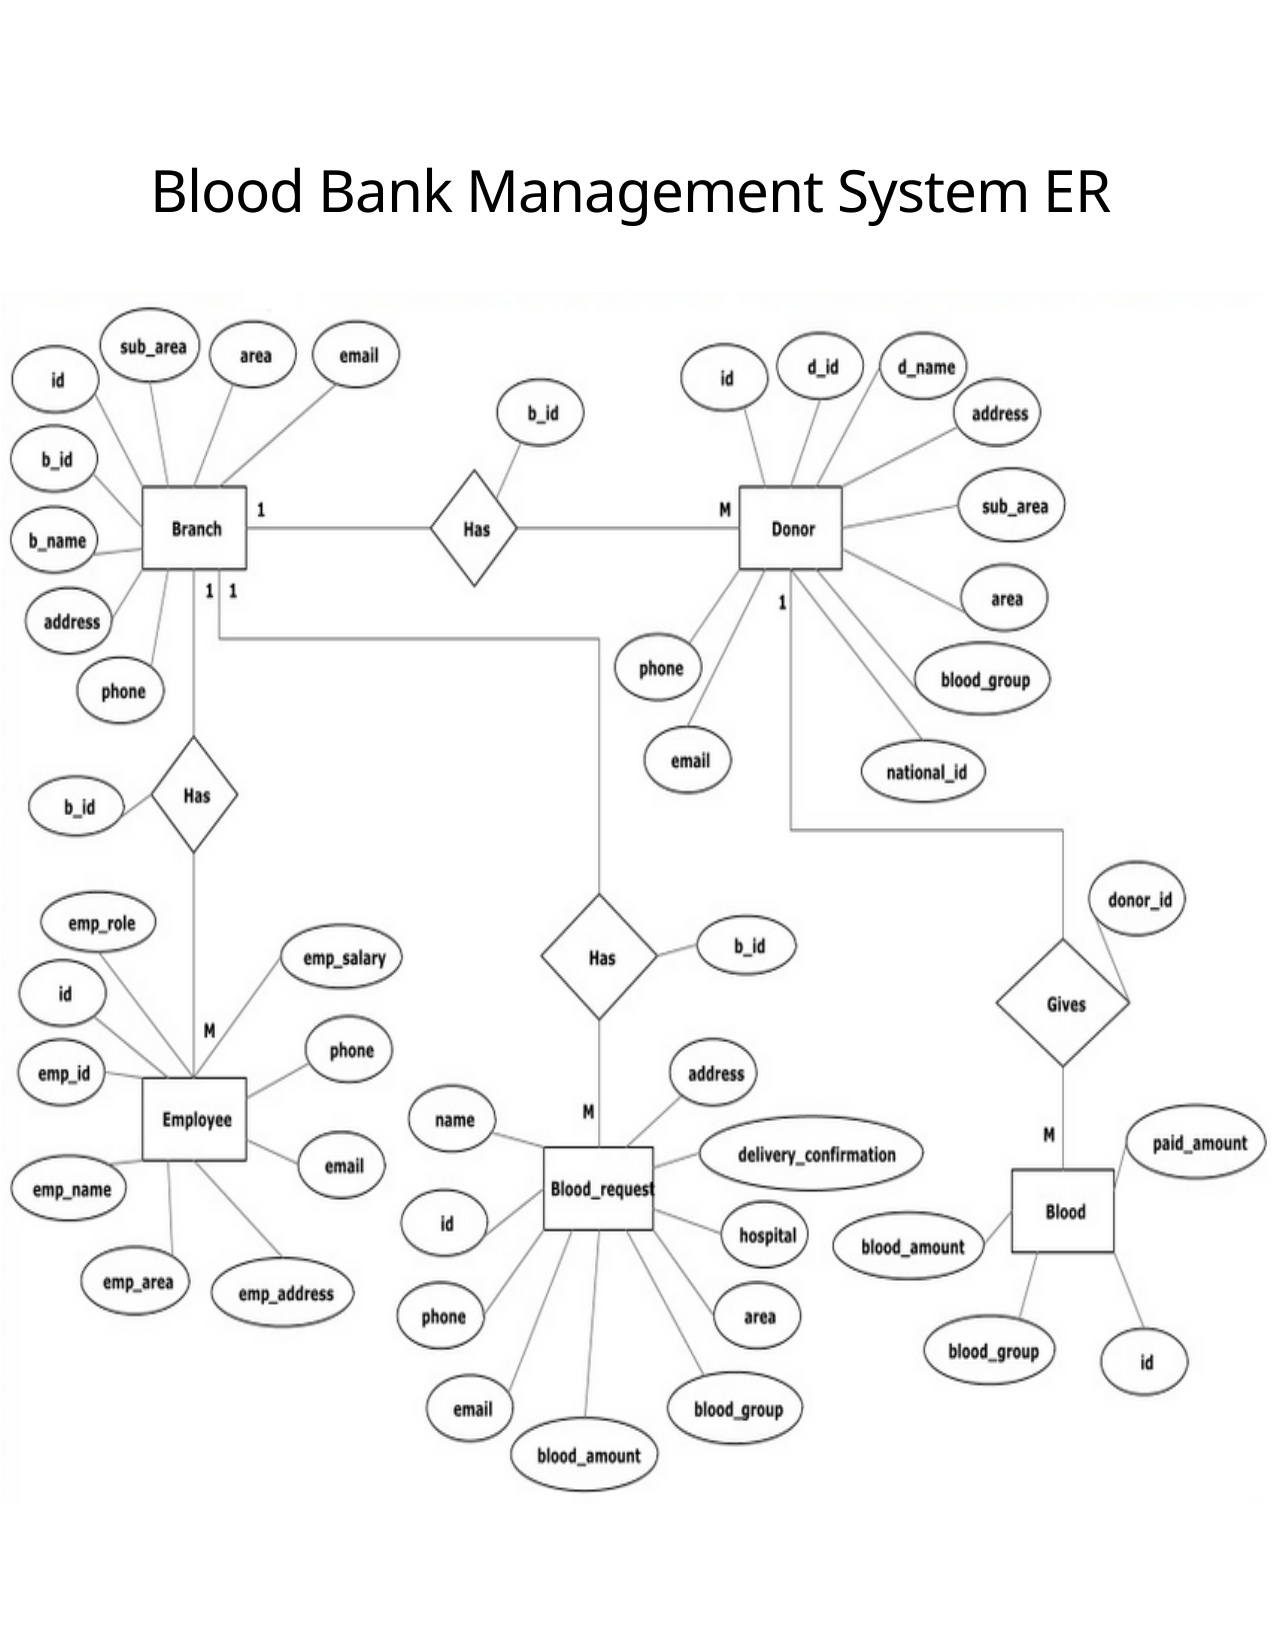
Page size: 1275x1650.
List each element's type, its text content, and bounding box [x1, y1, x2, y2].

title Blood Bank Management System ER [150, 150, 1125, 229]
picture [0, 292, 1271, 1501]
